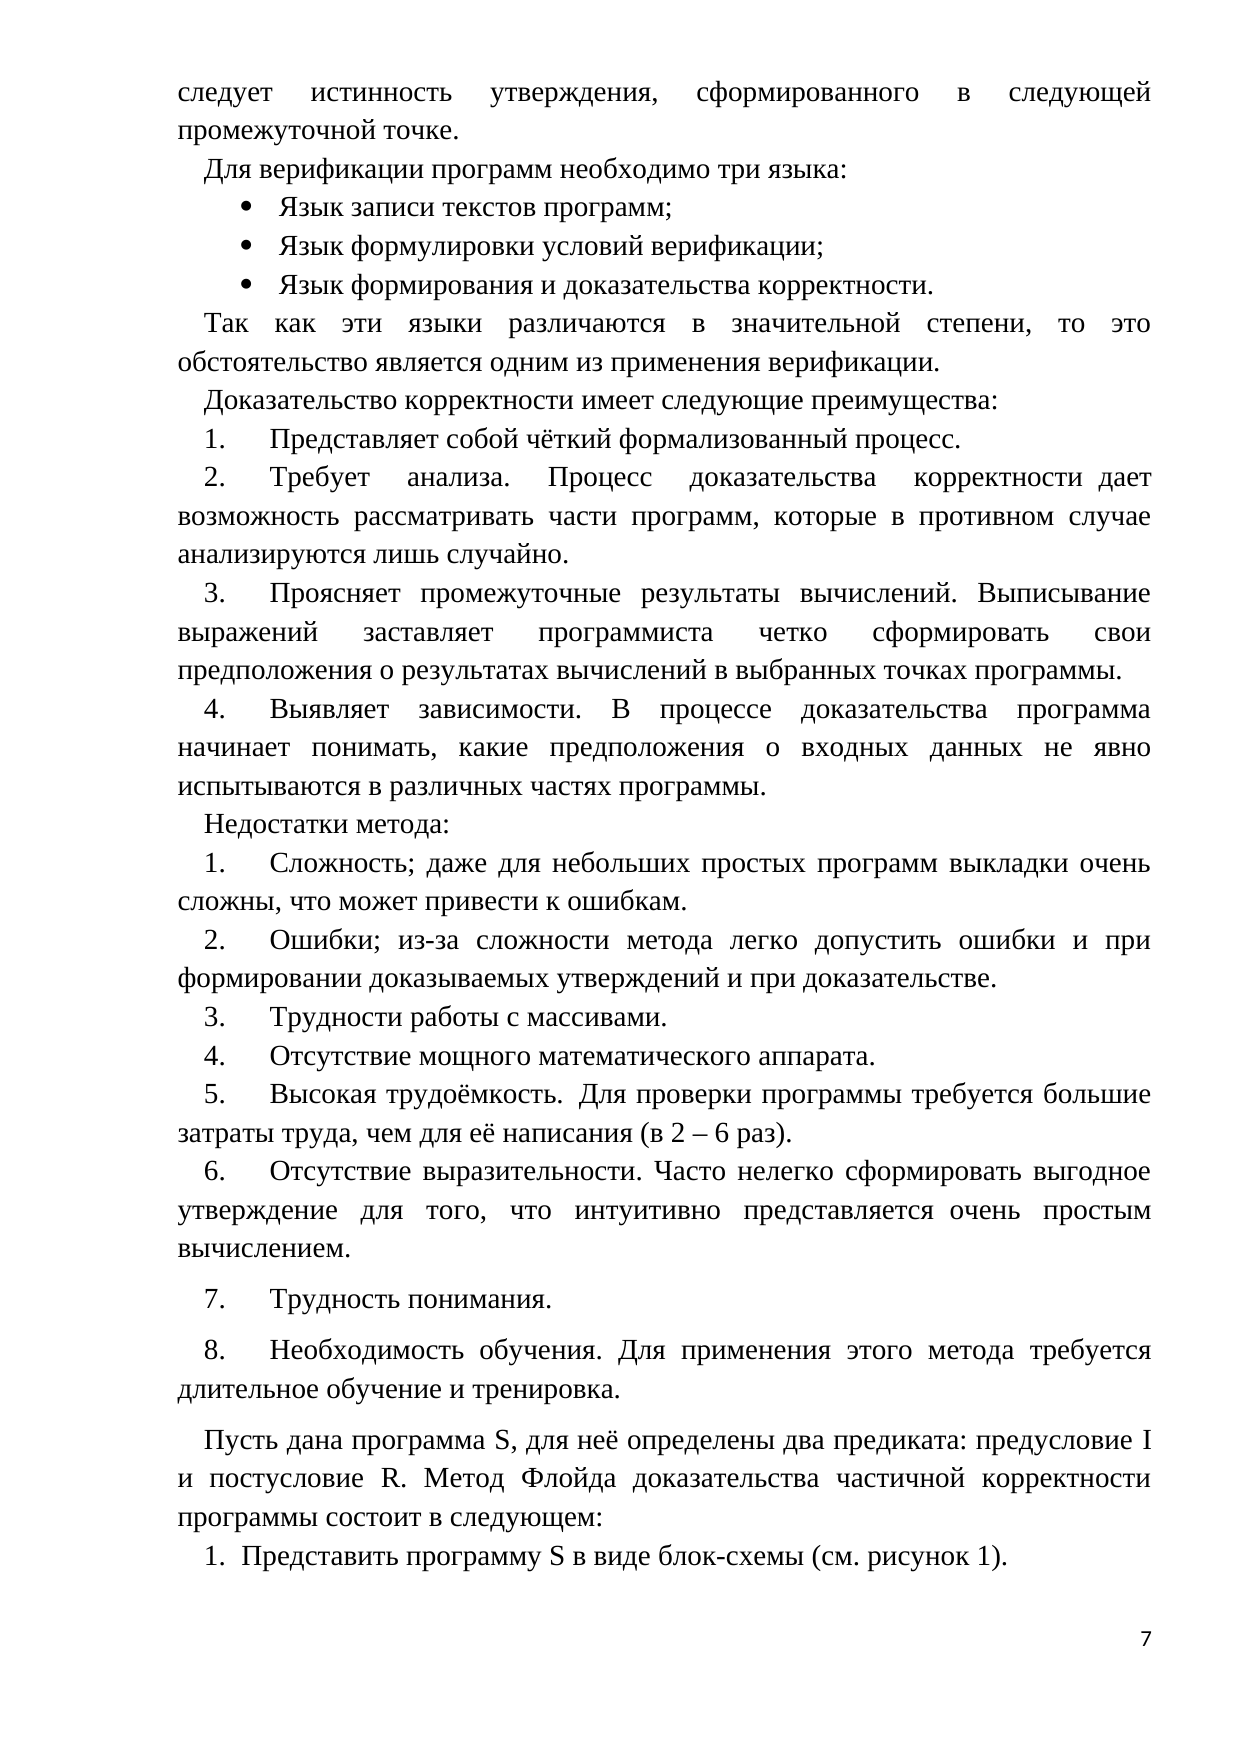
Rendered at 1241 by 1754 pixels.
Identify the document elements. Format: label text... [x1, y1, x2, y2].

text 1. Сложность; даже для небольших простых программ выкладки очень сложны, что может привести к ошибкам. [177, 845, 1152, 917]
text 3. Трудности работы с массивами. [177, 999, 1152, 1033]
text Доказательство корректности имеет следующие преимущества: [177, 382, 1152, 416]
text 7. Трудность понимания. [177, 1281, 1152, 1315]
text Пусть дана программа S, для неё определены два предиката: предусловие I и постусловие R. Метод Флойда доказательства частичной корректности программы состоит в следующем: [177, 1422, 1152, 1533]
text Для верификации программ необходимо три языка: [177, 151, 1152, 184]
list Язык записи текстов программ; [241, 189, 1152, 223]
text 6. Отсутствие выразительности. Часто нелегко сформировать выгодное утверждение для того, что интуитивно представляется очень простым вычислением. [177, 1153, 1152, 1264]
list Представить программу S в виде блок-схемы (см. рисунок 1). [204, 1538, 1152, 1571]
text 4. Выявляет зависимости. В процессе доказательства программа начинает понимать, какие предположения о входных данных не явно испытываются в различных частях программы. [177, 691, 1152, 801]
text 8. Необходимость обучения. Для применения этого метода требуется длительное обучение и тренировка. [177, 1332, 1152, 1404]
text 5. Высокая трудоёмкость. Для проверки программы требуется большие затраты труда, чем для её написания (в 2 – 6 раз). [177, 1076, 1152, 1148]
text 1. Представляет собой чёткий формализованный процесс. [177, 421, 1152, 454]
text 3. Проясняет промежуточные результаты вычислений. Выписывание выражений заставляет программиста четко сформировать свои предположения о результатах вычислений в выбранных точках программы. [177, 575, 1152, 686]
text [177, 74, 1152, 146]
list Язык формулировки условий верификации; [241, 228, 1152, 262]
list Язык формирования и доказательства корректности. [241, 267, 1152, 300]
text Недостатки метода: [177, 806, 1152, 840]
text 4. Отсутствие мощного математического аппарата. [177, 1038, 1152, 1071]
text 2. Ошибки; из-за сложности метода легко допустить ошибки и при формировании доказываемых утверждений и при доказательстве. [177, 922, 1152, 994]
text 2. Требует анализа. Процесс доказательства корректности дает возможность рассматривать части программ, которые в противном случае анализируются лишь случайно. [177, 459, 1152, 570]
text Так как эти языки различаются в значительной степени, то это обстоятельство является одним из применения верификации. [177, 305, 1152, 377]
